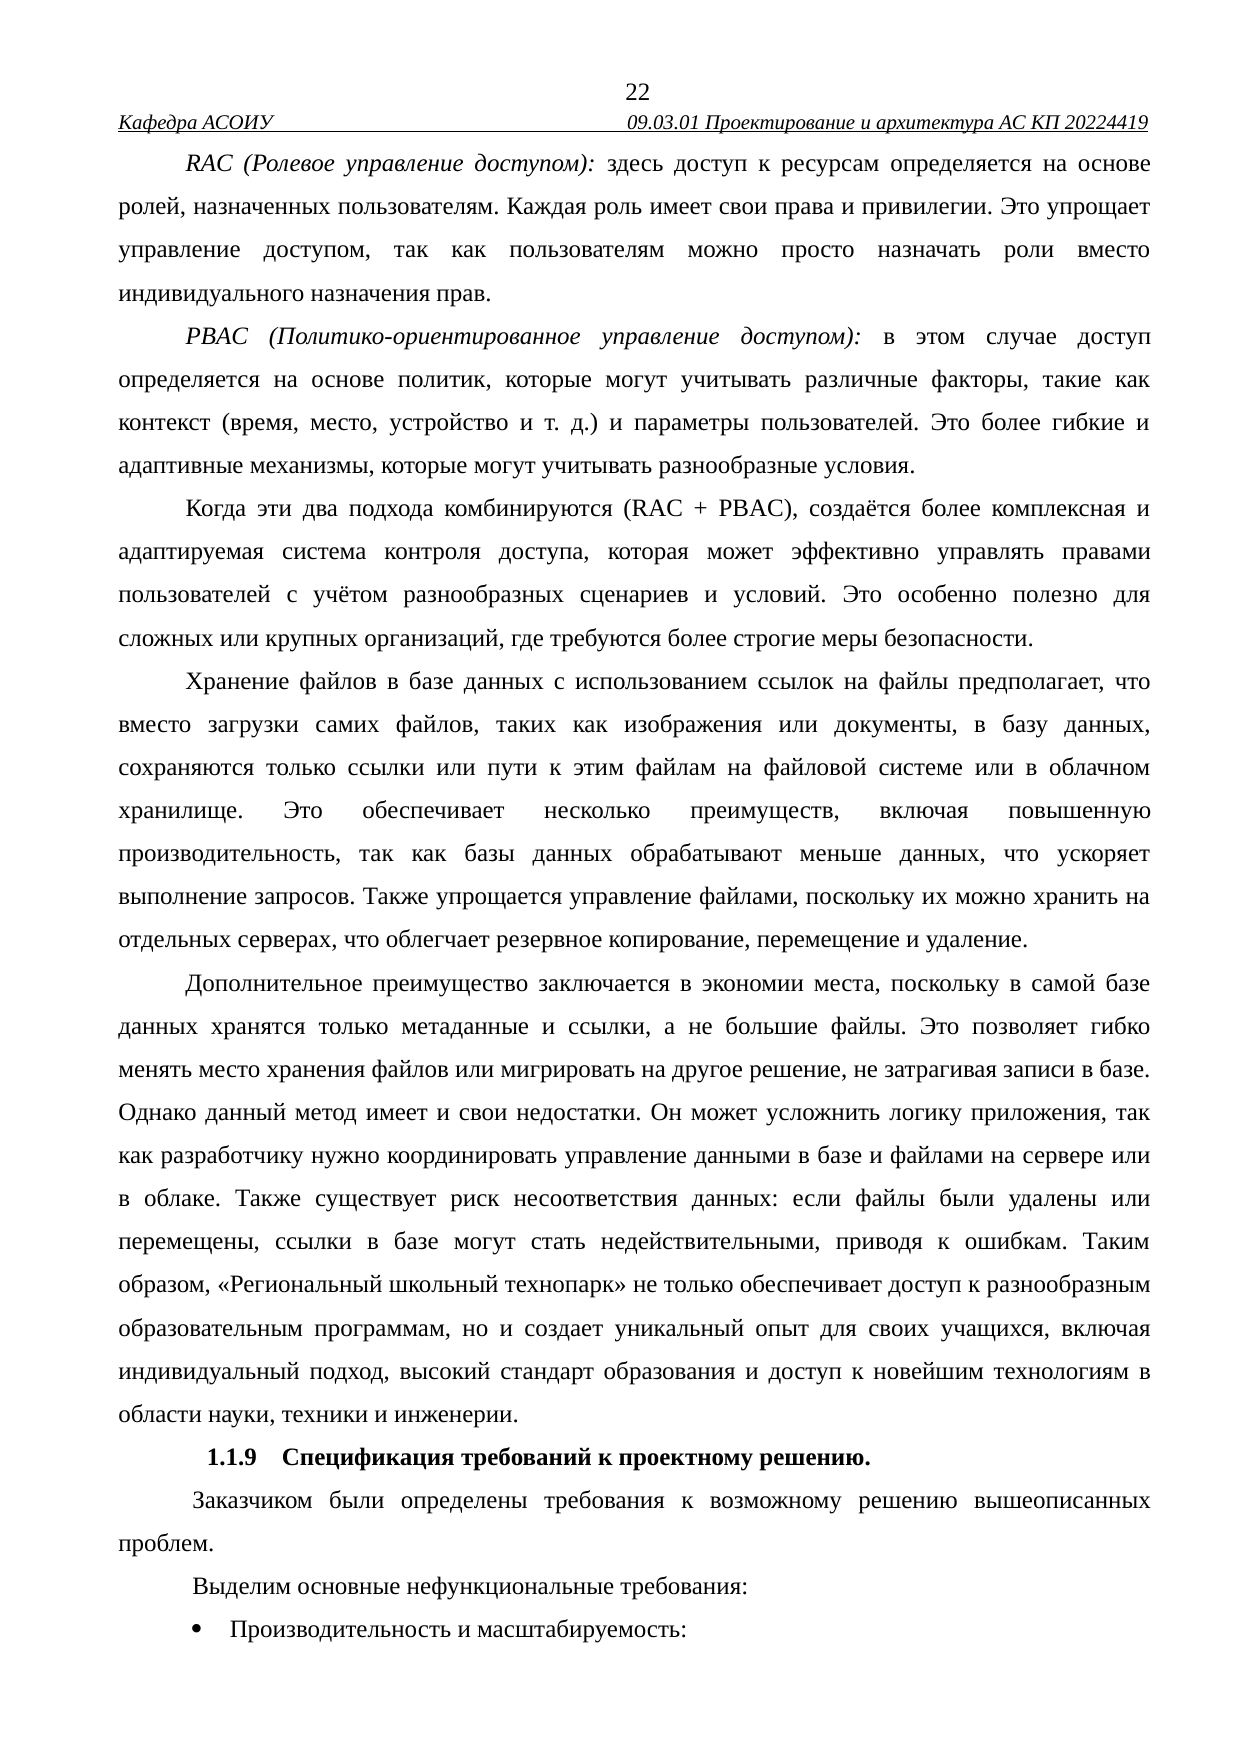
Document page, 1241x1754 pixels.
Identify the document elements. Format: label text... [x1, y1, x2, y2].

text Когда эти два подхода комбинируются (RAC + PBAC), создаётся более комплексная и адаптируемая система контроля доступа, которая может эффективно управлять правами пользователей с учётом разнообразных сценариев и условий. Это особенно полезно для сложных или крупных организаций, где требуются более строгие меры безопасности. [118, 493, 1152, 651]
list Спецификация требований к проектному решению. [207, 1442, 1152, 1471]
text Хранение файлов в базе данных с использованием ссылок на файлы предполагает, что вместо загрузки самих файлов, таких как изображения или документы, в базу данных, сохраняются только ссылки или пути к этим файлам на файловой системе или в облачном хранилище. Это обеспечивает несколько преимуществ, включая повышенную производительность, так как базы данных обрабатывают меньше данных, что ускоряет выполнение запросов. Также упрощается управление файлами, поскольку их можно хранить на отдельных серверах, что облегчает резервное копирование, перемещение и удаление. [118, 666, 1152, 953]
text Заказчиком были определены требования к возможному решению вышеописанных проблем. [118, 1485, 1152, 1557]
text Выделим основные нефункциональные требования: [118, 1571, 1152, 1600]
list Производительность и масштабируемость: [192, 1614, 1152, 1643]
text RAC (Ролевое управление доступом): здесь доступ к ресурсам определяется на основе ролей, назначенных пользователям. Каждая роль имеет свои права и привилегии. Это упрощает управление доступом, так как пользователям можно просто назначать роли вместо индивидуального назначения прав. [118, 148, 1152, 306]
text Дополнительное преимущество заключается в экономии места, поскольку в самой базе данных хранятся только метаданные и ссылки, а не большие файлы. Это позволяет гибко менять место хранения файлов или мигрировать на другое решение, не затрагивая записи в базе. Однако данный метод имеет и свои недостатки. Он может усложнить логику приложения, так как разработчику нужно координировать управление данными в базе и файлами на сервере или в облаке. Также существует риск несоответствия данных: если файлы были удалены или перемещены, ссылки в базе могут стать недействительными, приводя к ошибкам. Таким образом, «Региональный школьный технопарк» не только обеспечивает доступ к разнообразным образовательным программам, но и создает уникальный опыт для своих учащихся, включая индивидуальный подход, высокий стандарт образования и доступ к новейшим технологиям в области науки, техники и инженерии. [118, 968, 1152, 1428]
text PBAC (Политико-ориентированное управление доступом): в этом случае доступ определяется на основе политик, которые могут учитывать различные факторы, такие как контекст (время, место, устройство и т. д.) и параметры пользователей. Это более гибкие и адаптивные механизмы, которые могут учитывать разнообразные условия. [118, 321, 1152, 479]
